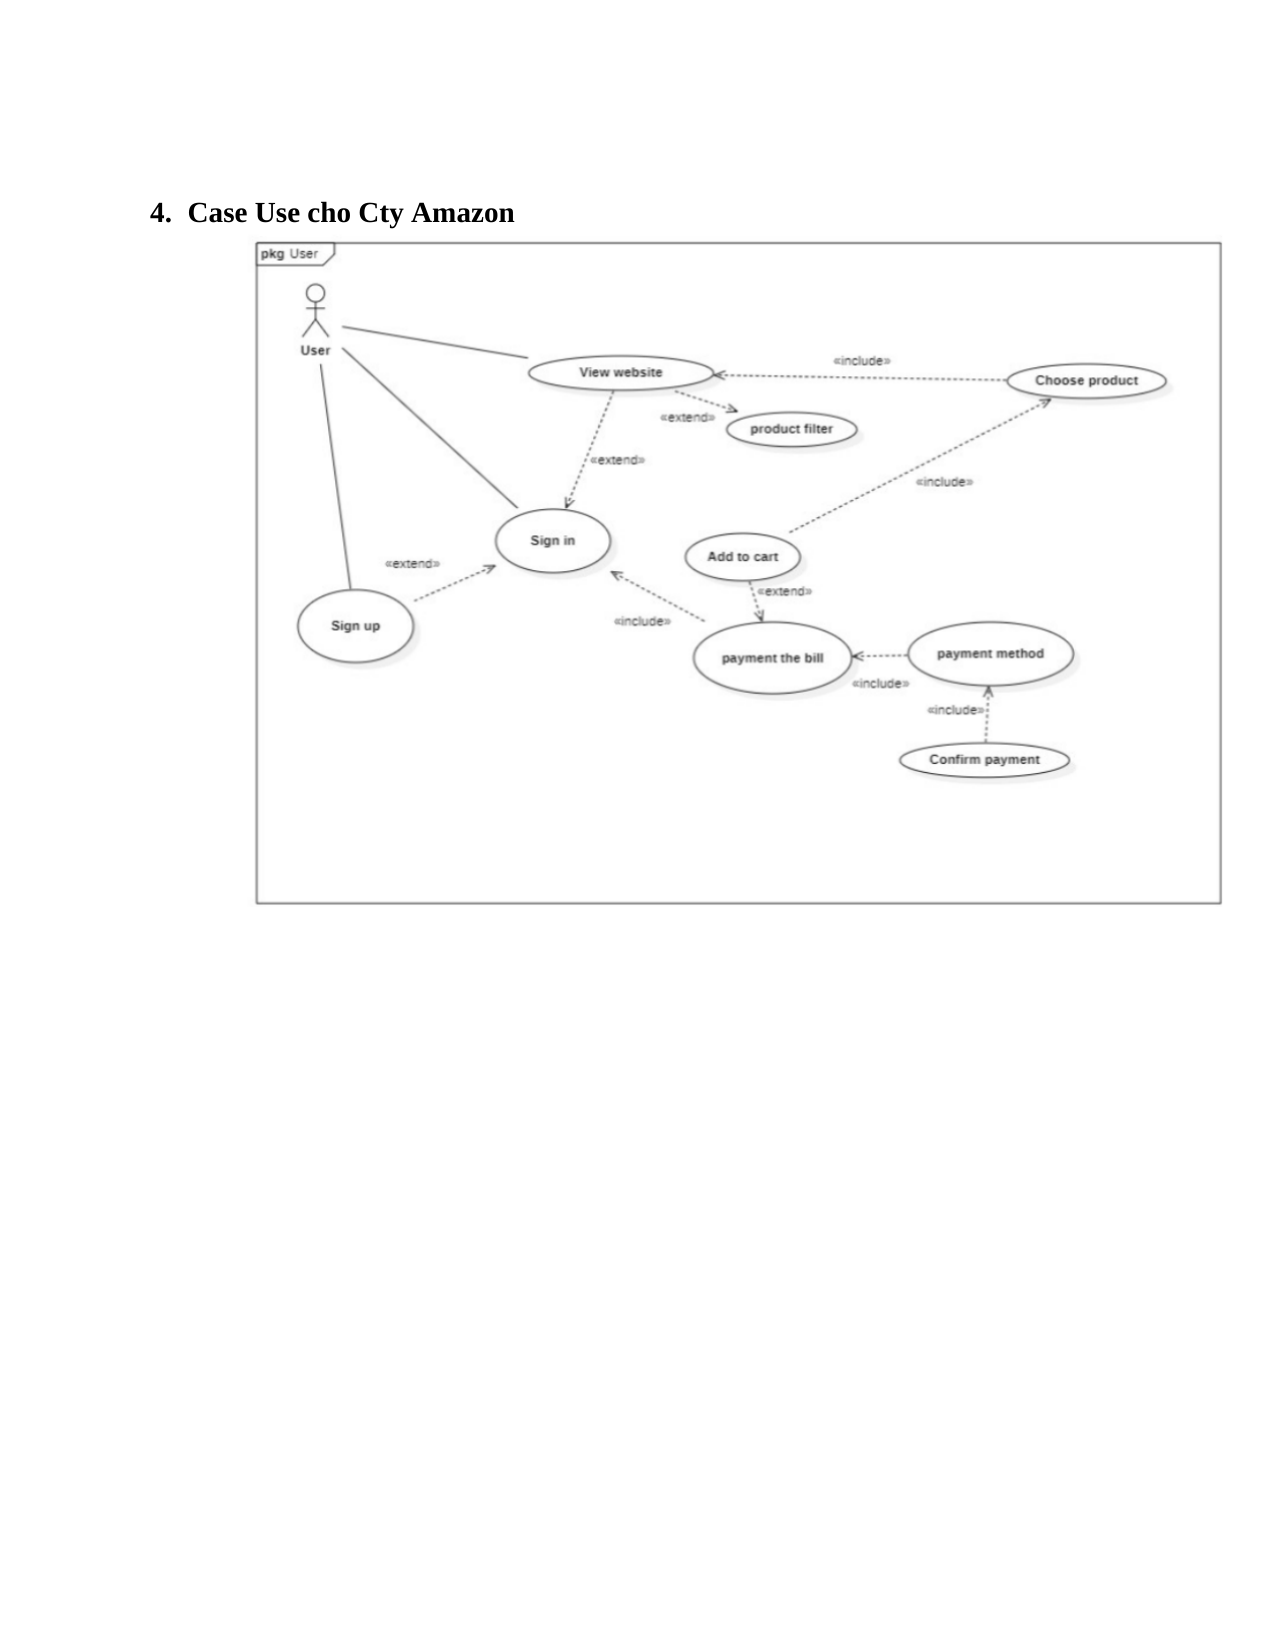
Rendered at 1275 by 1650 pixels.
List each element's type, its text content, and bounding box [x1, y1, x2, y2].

subtitle Case Use cho Cty Amazon [150, 195, 1125, 229]
picture [247, 231, 1223, 907]
